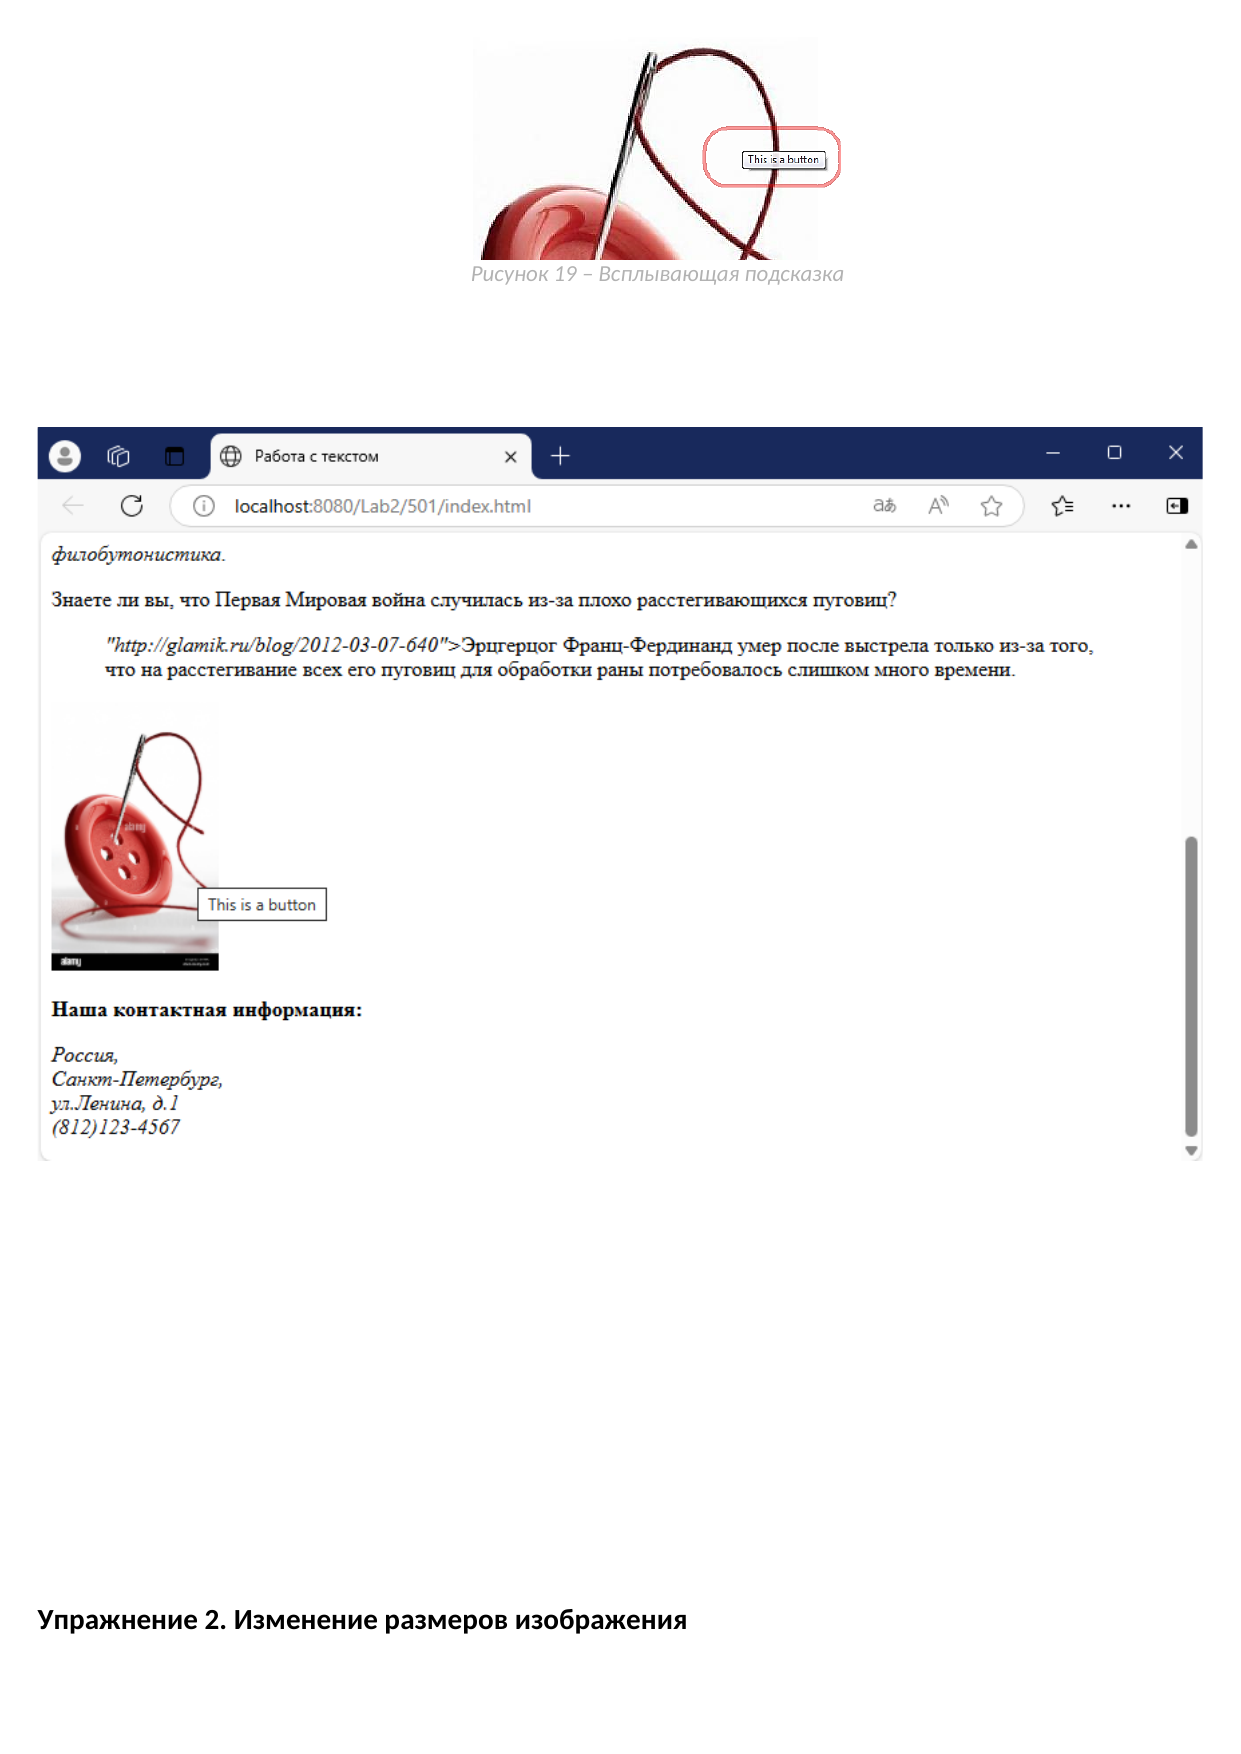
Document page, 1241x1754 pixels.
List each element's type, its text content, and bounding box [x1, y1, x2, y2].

list Рисунок 19 – Всплывающая подсказка [112, 259, 1203, 288]
picture [37, 427, 1203, 1161]
subtitle Упражнение 2. Изменение размеров изображения [37, 1601, 1203, 1637]
picture [473, 37, 841, 260]
